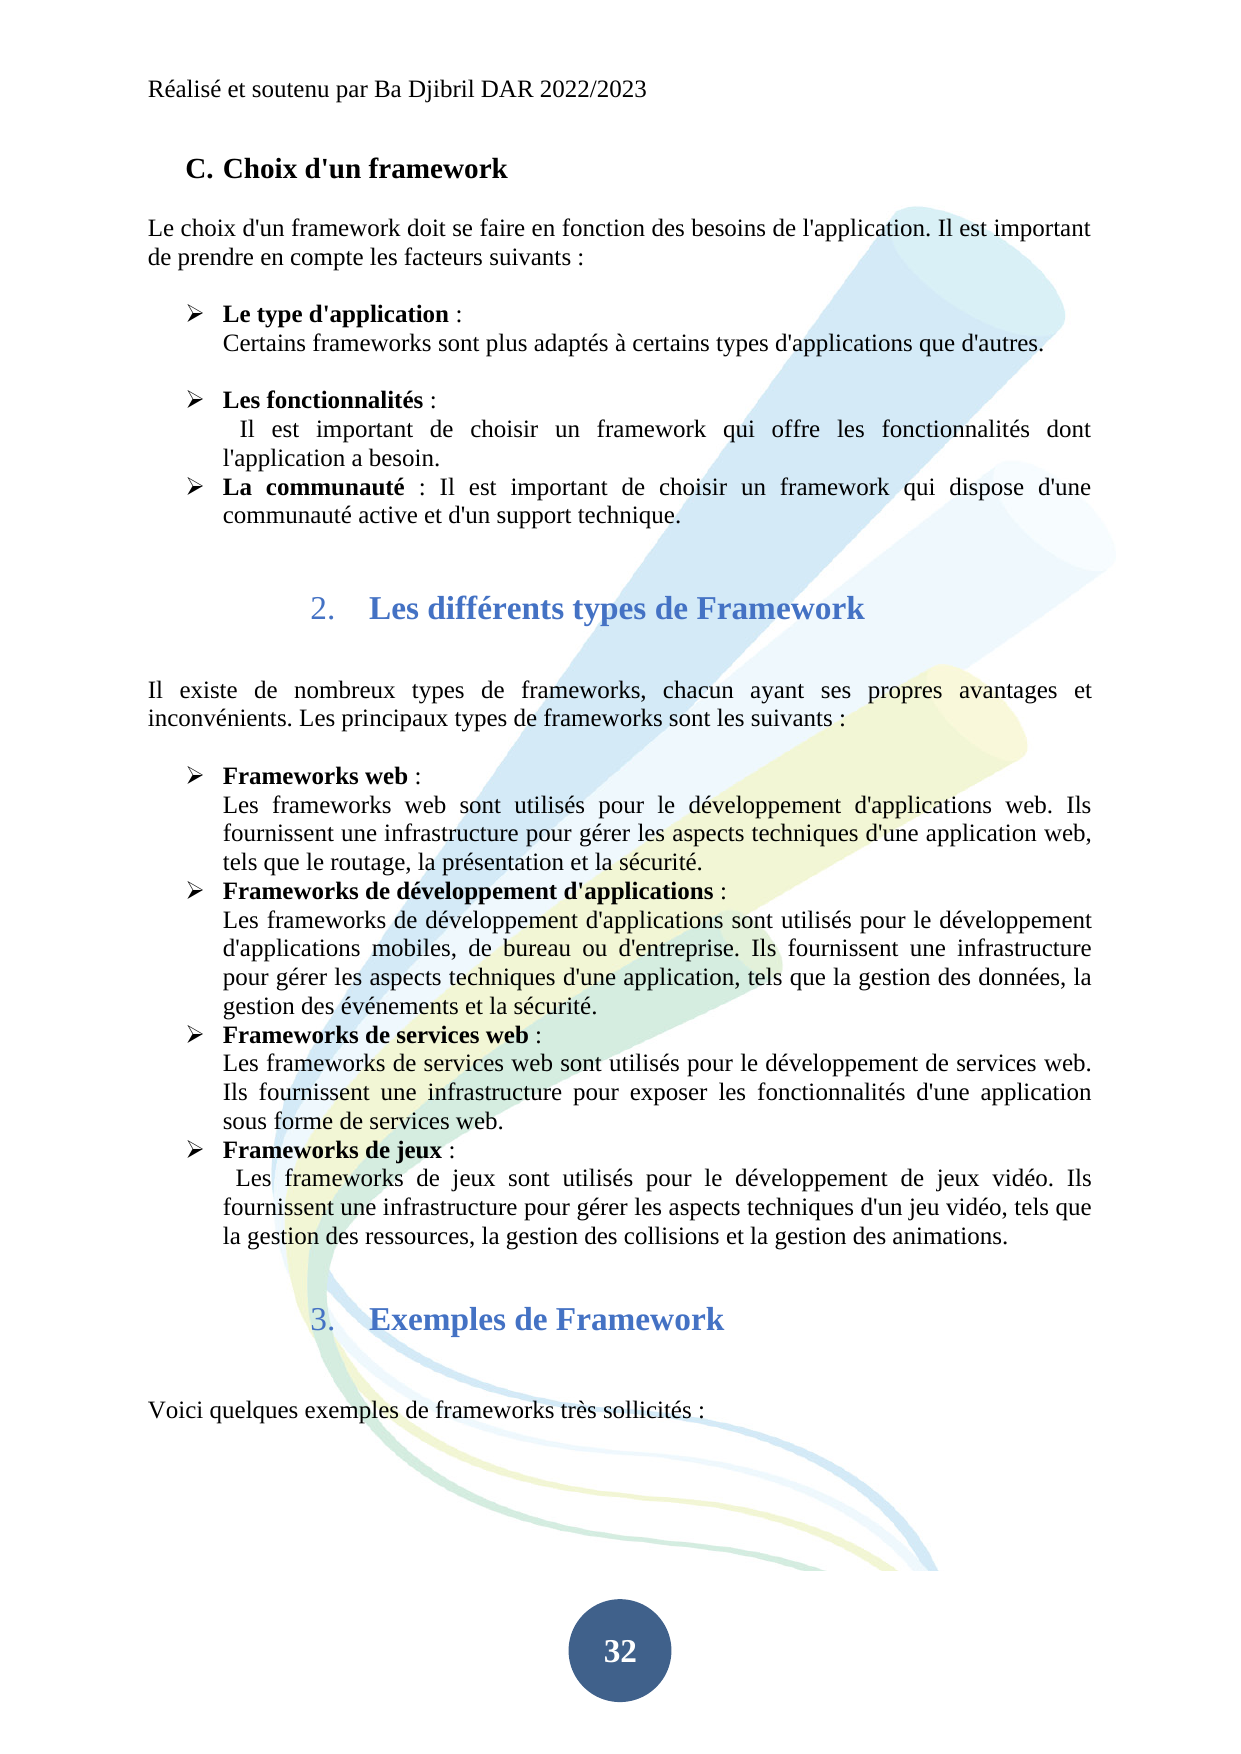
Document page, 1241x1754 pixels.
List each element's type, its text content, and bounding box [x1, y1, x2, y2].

text Il est important de choisir un framework qui offre les fonctionnalités dont l'application a besoin. [223, 414, 1093, 472]
list Frameworks de développement d'applications : [185, 876, 1093, 905]
list La communauté : Il est important de choisir un framework qui dispose d'une communauté active et d'un support technique. [185, 472, 1093, 529]
text Les frameworks de jeux sont utilisés pour le développement de jeux vidéo. Ils fournissent une infrastructure pour gérer les aspects techniques d'un jeu vidéo, tels que la gestion des ressources, la gestion des collisions et la gestion des animations. [223, 1163, 1093, 1250]
list Le type d'application : [185, 299, 1093, 328]
text Le choix d'un framework doit se faire en fonction des besoins de l'application. Il est important de prendre en compte les facteurs suivants : [148, 213, 1093, 271]
subtitle Exemples de Framework [310, 1299, 1093, 1338]
subtitle Les différents types de Framework [310, 588, 1093, 627]
subtitle Choix d'un framework [185, 151, 1093, 184]
text Certains frameworks sont plus adaptés à certains types d'applications que d'autres. [223, 328, 1093, 357]
text Les frameworks de développement d'applications sont utilisés pour le développement d'applications mobiles, de bureau ou d'entreprise. Ils fournissent une infrastructure pour gérer les aspects techniques d'une application, tels que la gestion des données, la gestion des événements et la sécurité. [223, 905, 1093, 1020]
list Frameworks de services web : [185, 1020, 1093, 1048]
text Voici quelques exemples de frameworks très sollicités : [148, 1395, 1093, 1424]
list Les fonctionnalités : [185, 386, 1093, 414]
picture [71, 111, 1219, 1571]
text Les frameworks de services web sont utilisés pour le développement de services web. Ils fournissent une infrastructure pour exposer les fonctionnalités d'une application sous forme de services web. [223, 1048, 1093, 1135]
text Les frameworks web sont utilisés pour le développement d'applications web. Ils fournissent une infrastructure pour gérer les aspects techniques d'une application web, tels que le routage, la présentation et la sécurité. [223, 790, 1093, 876]
list Frameworks de jeux : [185, 1135, 1093, 1163]
list Frameworks web : [185, 761, 1093, 790]
text Il existe de nombreux types de frameworks, chacun ayant ses propres avantages et inconvénients. Les principaux types de frameworks sont les suivants : [148, 675, 1093, 732]
